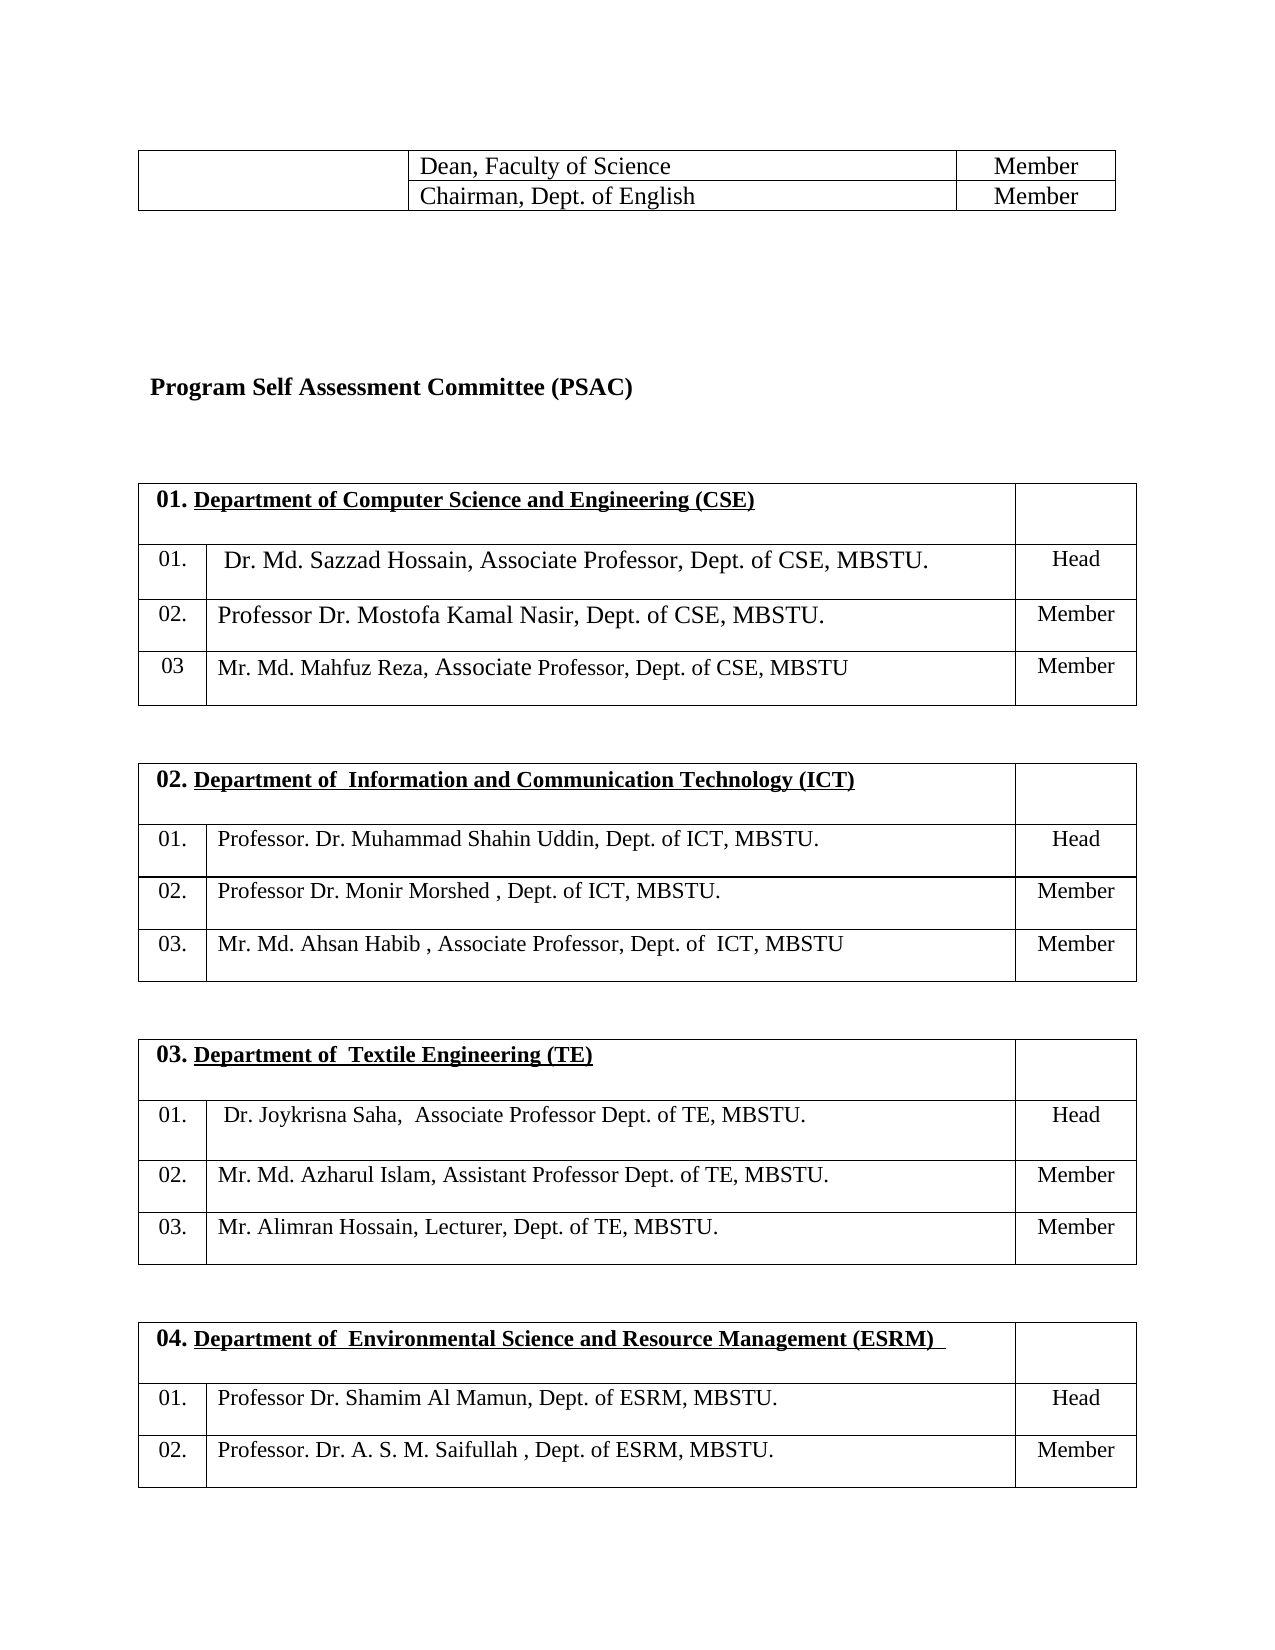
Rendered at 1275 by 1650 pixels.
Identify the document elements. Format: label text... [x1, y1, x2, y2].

table_cell 01. [139, 545, 206, 599]
table_cell 02. [139, 878, 206, 928]
table_cell Member [1016, 1213, 1136, 1264]
table_cell Mr. Md. Ahsan Habib , Associate Professor, Dept. of ICT, MBSTU [207, 930, 1015, 981]
table_cell Dean, Faculty of Science [409, 151, 956, 180]
table_cell Mr. Md. Azharul Islam, Assistant Professor Dept. of TE, MBSTU. [207, 1161, 1015, 1212]
table_cell Head [1016, 545, 1136, 599]
table_cell Head [1016, 1101, 1136, 1160]
table_header Department of Information and Communication Technology (ICT) [139, 764, 1015, 824]
table_cell Head [1016, 825, 1136, 876]
table_cell Professor Dr. Monir Morshed , Dept. of ICT, MBSTU. [207, 878, 1015, 928]
table_header [1016, 1323, 1136, 1383]
table_header [1016, 764, 1136, 824]
table_cell 03. [139, 930, 206, 981]
table_header [1016, 484, 1136, 544]
table_cell Member [957, 181, 1115, 209]
table_cell Member [957, 151, 1115, 180]
table_header [1016, 1040, 1136, 1100]
table_cell Member [1016, 600, 1136, 651]
table_cell Dr. Md. Sazzad Hossain, Associate Professor, Dept. of CSE, MBSTU. [207, 545, 1015, 599]
table_cell 02. [139, 600, 206, 651]
table_cell Professor Dr. Mostofa Kamal Nasir, Dept. of CSE, MBSTU. [207, 600, 1015, 651]
table_cell 02. [139, 1161, 206, 1212]
table_cell Professor. Dr. Muhammad Shahin Uddin, Dept. of ICT, MBSTU. [207, 825, 1015, 876]
text Program Self Assessment Committee (PSAC) [150, 372, 1125, 401]
table_cell 01. [139, 825, 206, 876]
table_header Department of Textile Engineering (TE) [139, 1040, 1015, 1100]
table_cell Member [1016, 652, 1136, 705]
table_cell 03 [139, 652, 206, 705]
table_cell Professor. Dr. A. S. M. Saifullah , Dept. of ESRM, MBSTU. [207, 1436, 1015, 1487]
table_cell Member [1016, 1161, 1136, 1212]
table_cell Mr. Md. Mahfuz Reza, Associate Professor, Dept. of CSE, MBSTU [207, 652, 1015, 705]
table_cell Member [1016, 930, 1136, 981]
table_cell Mr. Alimran Hossain, Lecturer, Dept. of TE, MBSTU. [207, 1213, 1015, 1264]
table_header Department of Environmental Science and Resource Management (ESRM) [139, 1323, 1015, 1383]
table_cell Professor Dr. Shamim Al Mamun, Dept. of ESRM, MBSTU. [207, 1384, 1015, 1435]
table_cell Head [1016, 1384, 1136, 1435]
table_cell 03. [139, 1213, 206, 1264]
table_cell Chairman, Dept. of English [409, 181, 956, 209]
table_cell Member [1016, 1436, 1136, 1487]
table_cell 01. [139, 1101, 206, 1160]
table_cell Dr. Joykrisna Saha, Associate Professor Dept. of TE, MBSTU. [207, 1101, 1015, 1160]
table_cell 02. [139, 1436, 206, 1487]
table_cell Member [1016, 878, 1136, 928]
table_cell 01. [139, 1384, 206, 1435]
table_header Department of Computer Science and Engineering (CSE) [139, 484, 1015, 544]
